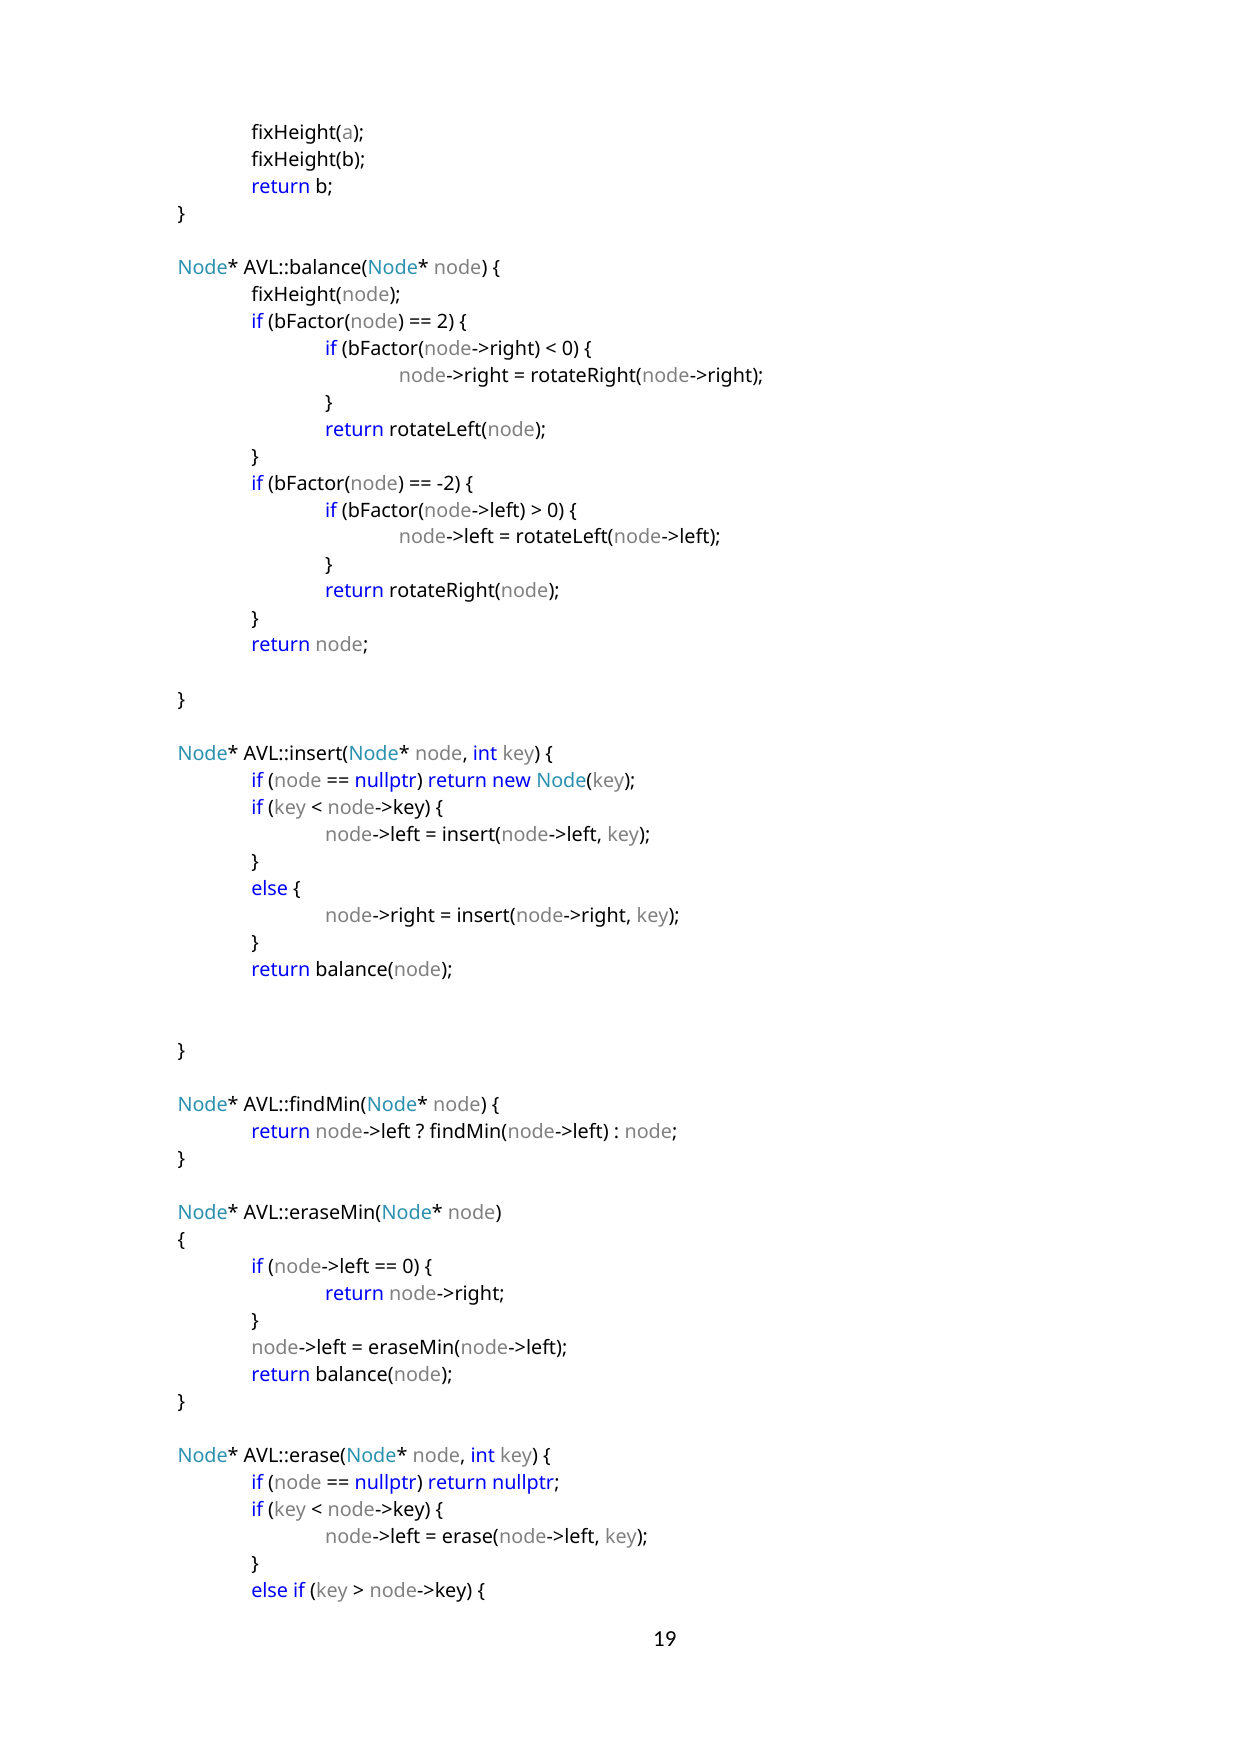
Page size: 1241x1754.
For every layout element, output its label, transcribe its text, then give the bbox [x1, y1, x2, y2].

text return rotateRight(node); [177, 577, 1152, 604]
text fixHeight(a); [177, 118, 1152, 145]
text if (bFactor(node) == -2) { [177, 469, 1152, 496]
text node->right = insert(node->right, key); [177, 902, 1152, 928]
text if (key < node->key) { [177, 794, 1152, 821]
text } [177, 442, 1152, 469]
text node->left = rotateLeft(node->left); [177, 523, 1152, 550]
text fixHeight(node); [177, 280, 1152, 307]
text return node; [177, 631, 1152, 658]
text node->right = rotateRight(node->right); [177, 361, 1152, 388]
text } [177, 1549, 1152, 1576]
text if (key < node->key) { [177, 1495, 1152, 1522]
text Node* AVL::balance(Node* node) { [177, 253, 1152, 280]
text return node->left ? findMin(node->left) : node; [177, 1117, 1152, 1144]
text } [177, 848, 1152, 874]
text else if (key > node->key) { [177, 1576, 1152, 1603]
text node->left = erase(node->left, key); [177, 1522, 1152, 1549]
text return balance(node); [177, 1360, 1152, 1387]
text return b; [177, 172, 1152, 199]
text return rotateLeft(node); [177, 415, 1152, 442]
text return balance(node); [177, 956, 1152, 982]
text if (node == nullptr) return nullptr; [177, 1468, 1152, 1495]
text Node* AVL::findMin(Node* node) { [177, 1090, 1152, 1117]
text { [177, 1225, 1152, 1252]
text } [177, 388, 1152, 415]
text } [177, 1306, 1152, 1333]
text else { [177, 874, 1152, 902]
text } [177, 1387, 1152, 1414]
text } [177, 1144, 1152, 1171]
text Node* AVL::eraseMin(Node* node) [177, 1198, 1152, 1225]
text node->left = eraseMin(node->left); [177, 1333, 1152, 1360]
text } [177, 199, 1152, 226]
text } [177, 550, 1152, 577]
text if (bFactor(node->right) < 0) { [177, 334, 1152, 361]
text node->left = insert(node->left, key); [177, 821, 1152, 848]
text if (bFactor(node) == 2) { [177, 307, 1152, 334]
text Node* AVL::insert(Node* node, int key) { [177, 740, 1152, 767]
text fixHeight(b); [177, 145, 1152, 172]
text } [177, 686, 1152, 713]
text if (node == nullptr) return new Node(key); [177, 767, 1152, 794]
text } [177, 928, 1152, 956]
text if (bFactor(node->left) > 0) { [177, 496, 1152, 523]
text } [177, 1036, 1152, 1063]
text return node->right; [177, 1279, 1152, 1306]
text if (node->left == 0) { [177, 1252, 1152, 1279]
text Node* AVL::erase(Node* node, int key) { [177, 1441, 1152, 1468]
text } [177, 604, 1152, 631]
